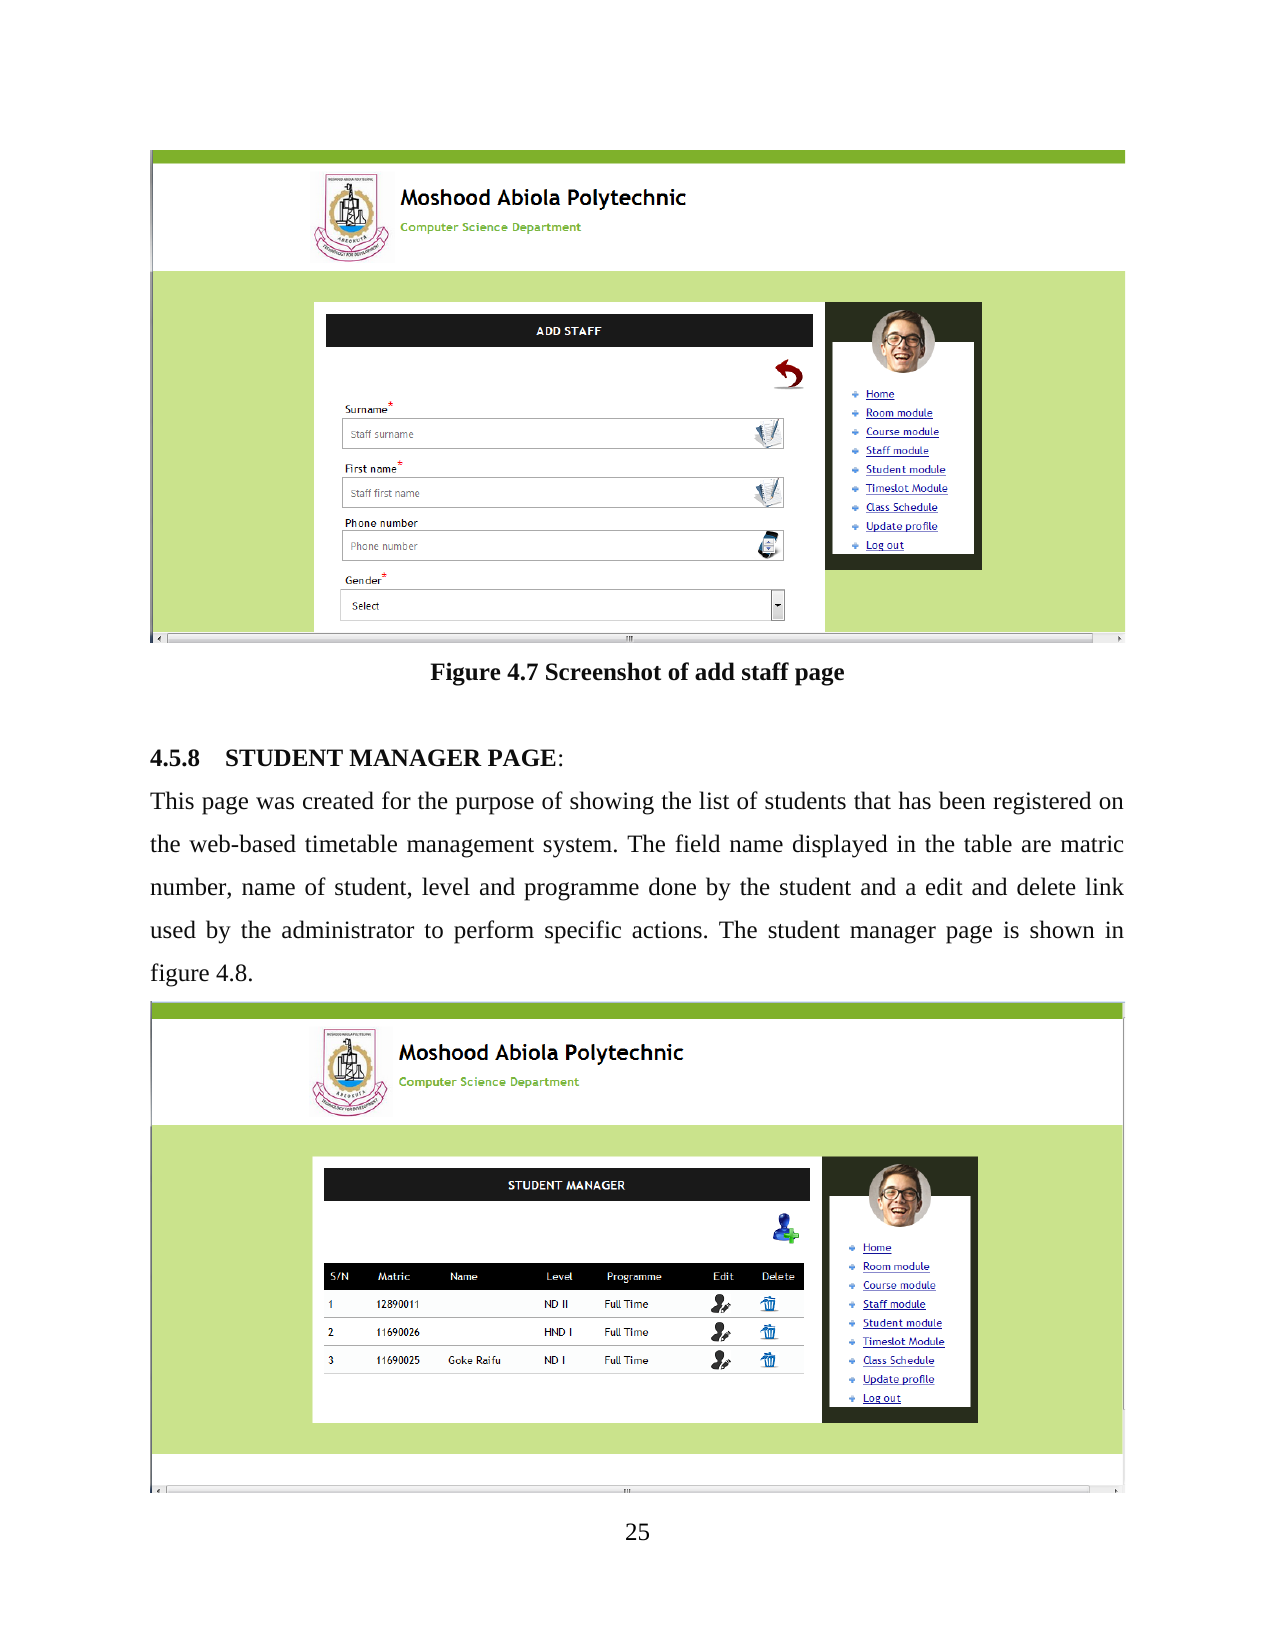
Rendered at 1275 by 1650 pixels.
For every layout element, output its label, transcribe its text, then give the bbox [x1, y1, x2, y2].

picture [150, 1001, 1125, 1493]
picture [150, 150, 1125, 643]
text This page was created for the purpose of showing the list of students that has been registered on the web-based timetable management system. The field name displayed in the table are matric number, name of student, level and programme done by the student and a edit and delete link used by the administrator to perform specific actions. The student manager page is shown in figure 4.8. [150, 786, 1125, 987]
text 4.5.8 STUDENT MANAGER PAGE: [150, 743, 1125, 772]
text Figure 4.7 Screenshot of add staff page [150, 657, 1125, 685]
